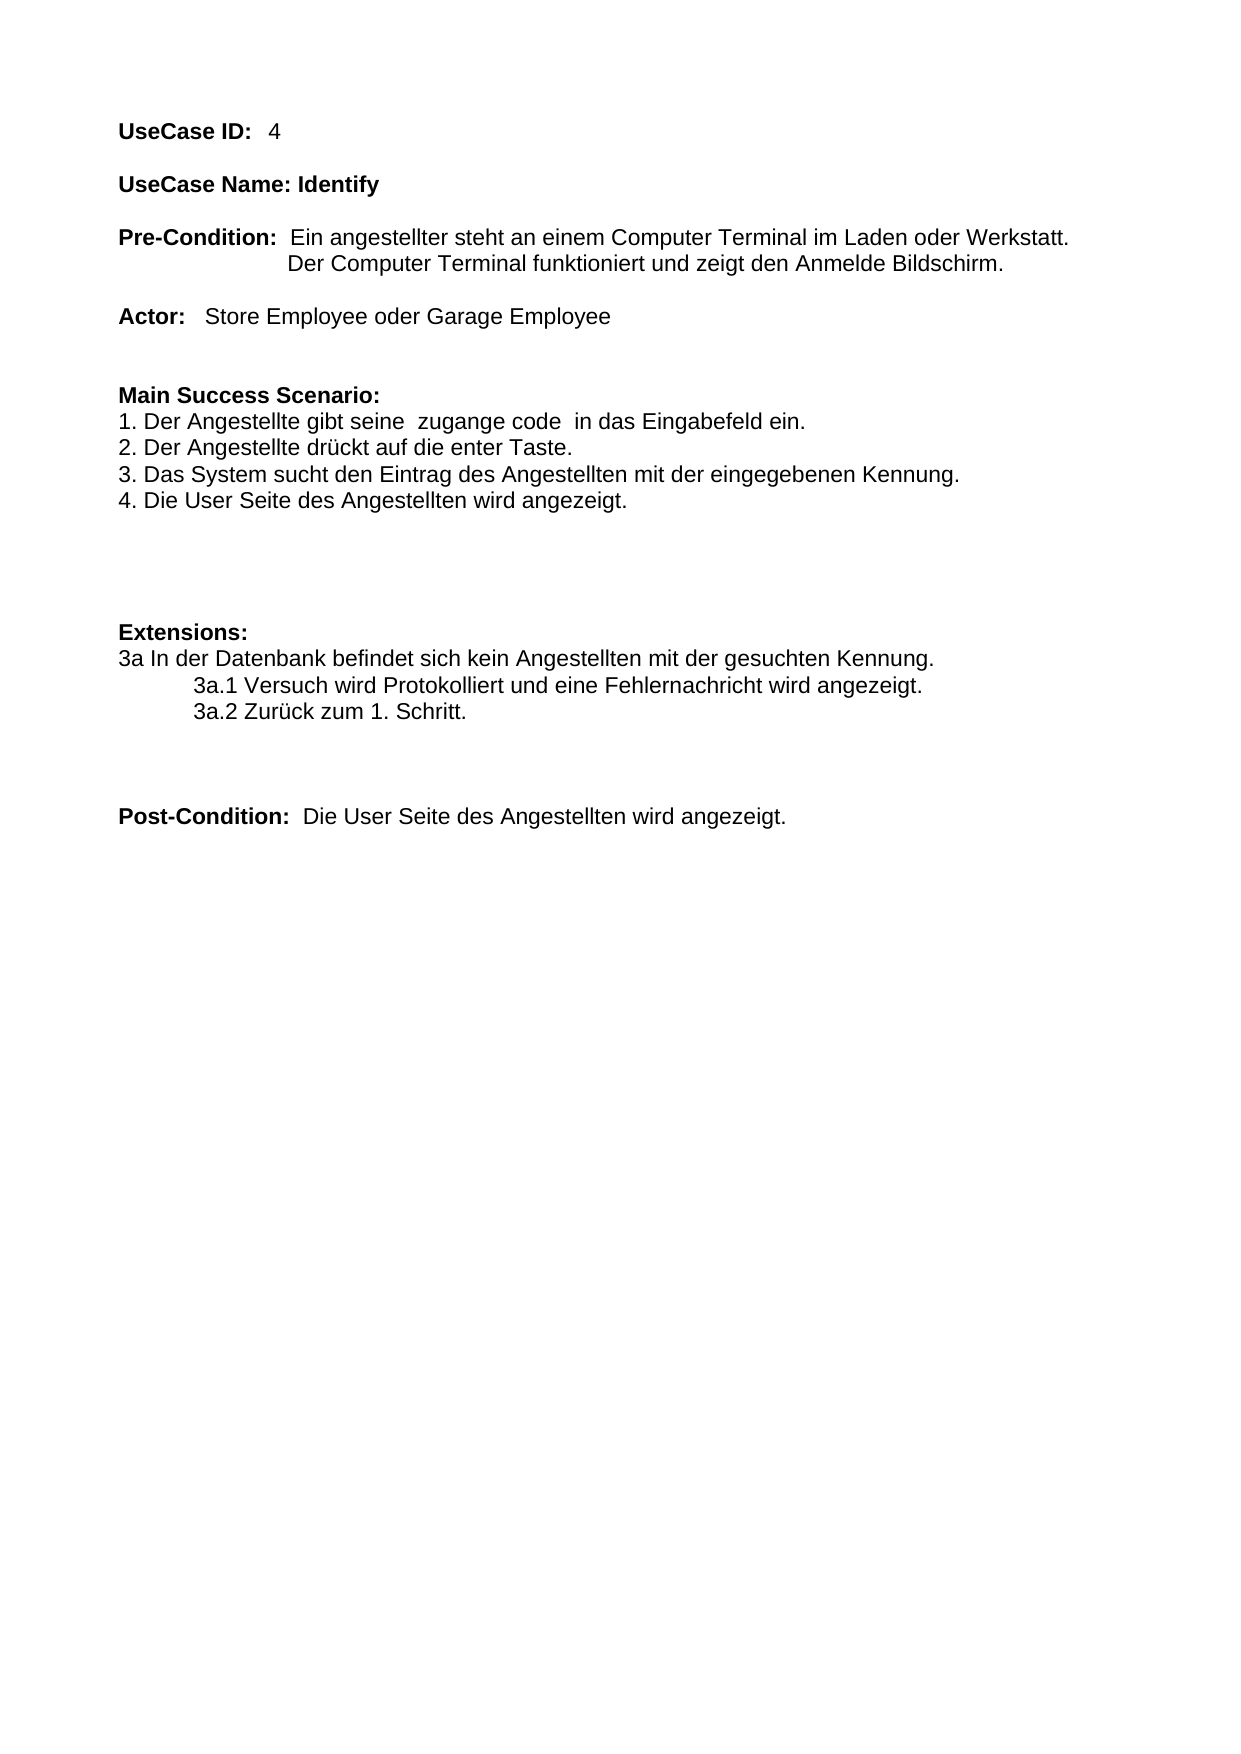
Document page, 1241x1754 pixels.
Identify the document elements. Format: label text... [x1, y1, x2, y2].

text Main Success Scenario: [118, 382, 1122, 408]
text Pre-Condition: Ein angestellter steht an einem Computer Terminal im Laden oder Werkstatt. [118, 223, 1122, 250]
text 4. Die User Seite des Angestellten wird angezeigt. [118, 487, 1122, 513]
text 3a.2 Zurück zum 1. Schritt. [118, 698, 1122, 724]
text Post-Condition: Die User Seite des Angestellten wird angezeigt. [118, 803, 1122, 830]
text Der Computer Terminal funktioniert und zeigt den Anmelde Bildschirm. [118, 250, 1122, 276]
text 3a In der Datenbank befindet sich kein Angestellten mit der gesuchten Kennung. [118, 645, 1122, 672]
text 3a.1 Versuch wird Protokolliert und eine Fehlernachricht wird angezeigt. [118, 672, 1122, 698]
text 2. Der Angestellte drückt auf die enter Taste. [118, 434, 1122, 461]
text Extensions: [118, 619, 1122, 645]
text UseCase Name: Identify [118, 171, 1122, 197]
text Actor: Store Employee oder Garage Employee [118, 303, 1122, 329]
text 1. Der Angestellte gibt seine zugange code in das Eingabefeld ein. [118, 408, 1122, 434]
text 3. Das System sucht den Eintrag des Angestellten mit der eingegebenen Kennung. [118, 461, 1122, 487]
text UseCase ID: 4 [118, 118, 1122, 144]
